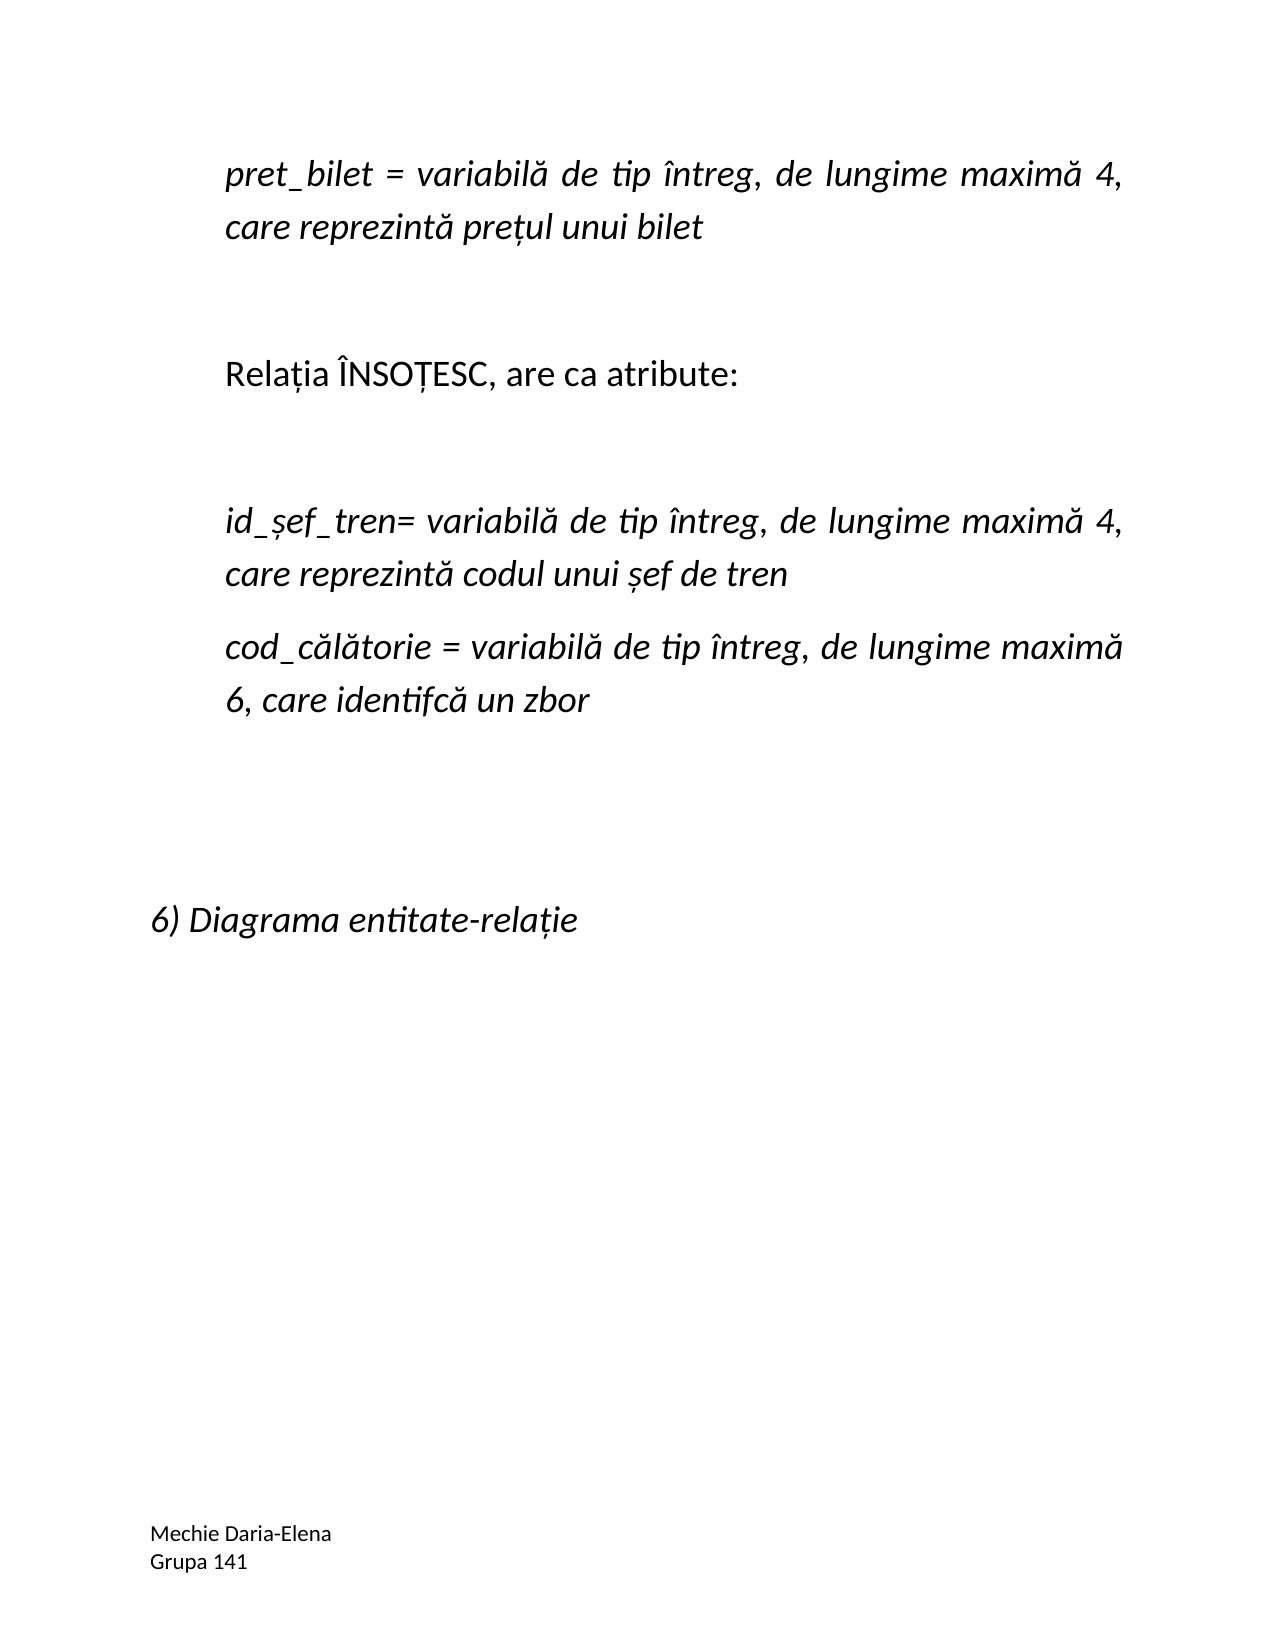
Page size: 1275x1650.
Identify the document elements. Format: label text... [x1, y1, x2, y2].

text 6) Diagrama entitate-relație [150, 896, 1125, 942]
text pret_bilet = variabilă de tip întreg, de lungime maximă 4, care reprezintă prețul unui bilet [225, 150, 1125, 248]
text Relația ÎNSOȚESC, are ca atribute: [225, 350, 1125, 396]
text cod_călătorie = variabilă de tip întreg, de lungime maximă 6, care identifcă un zbor [225, 623, 1125, 722]
text id_șef_tren= variabilă de tip întreg, de lungime maximă 4, care reprezintă codul unui șef de tren [225, 497, 1125, 595]
